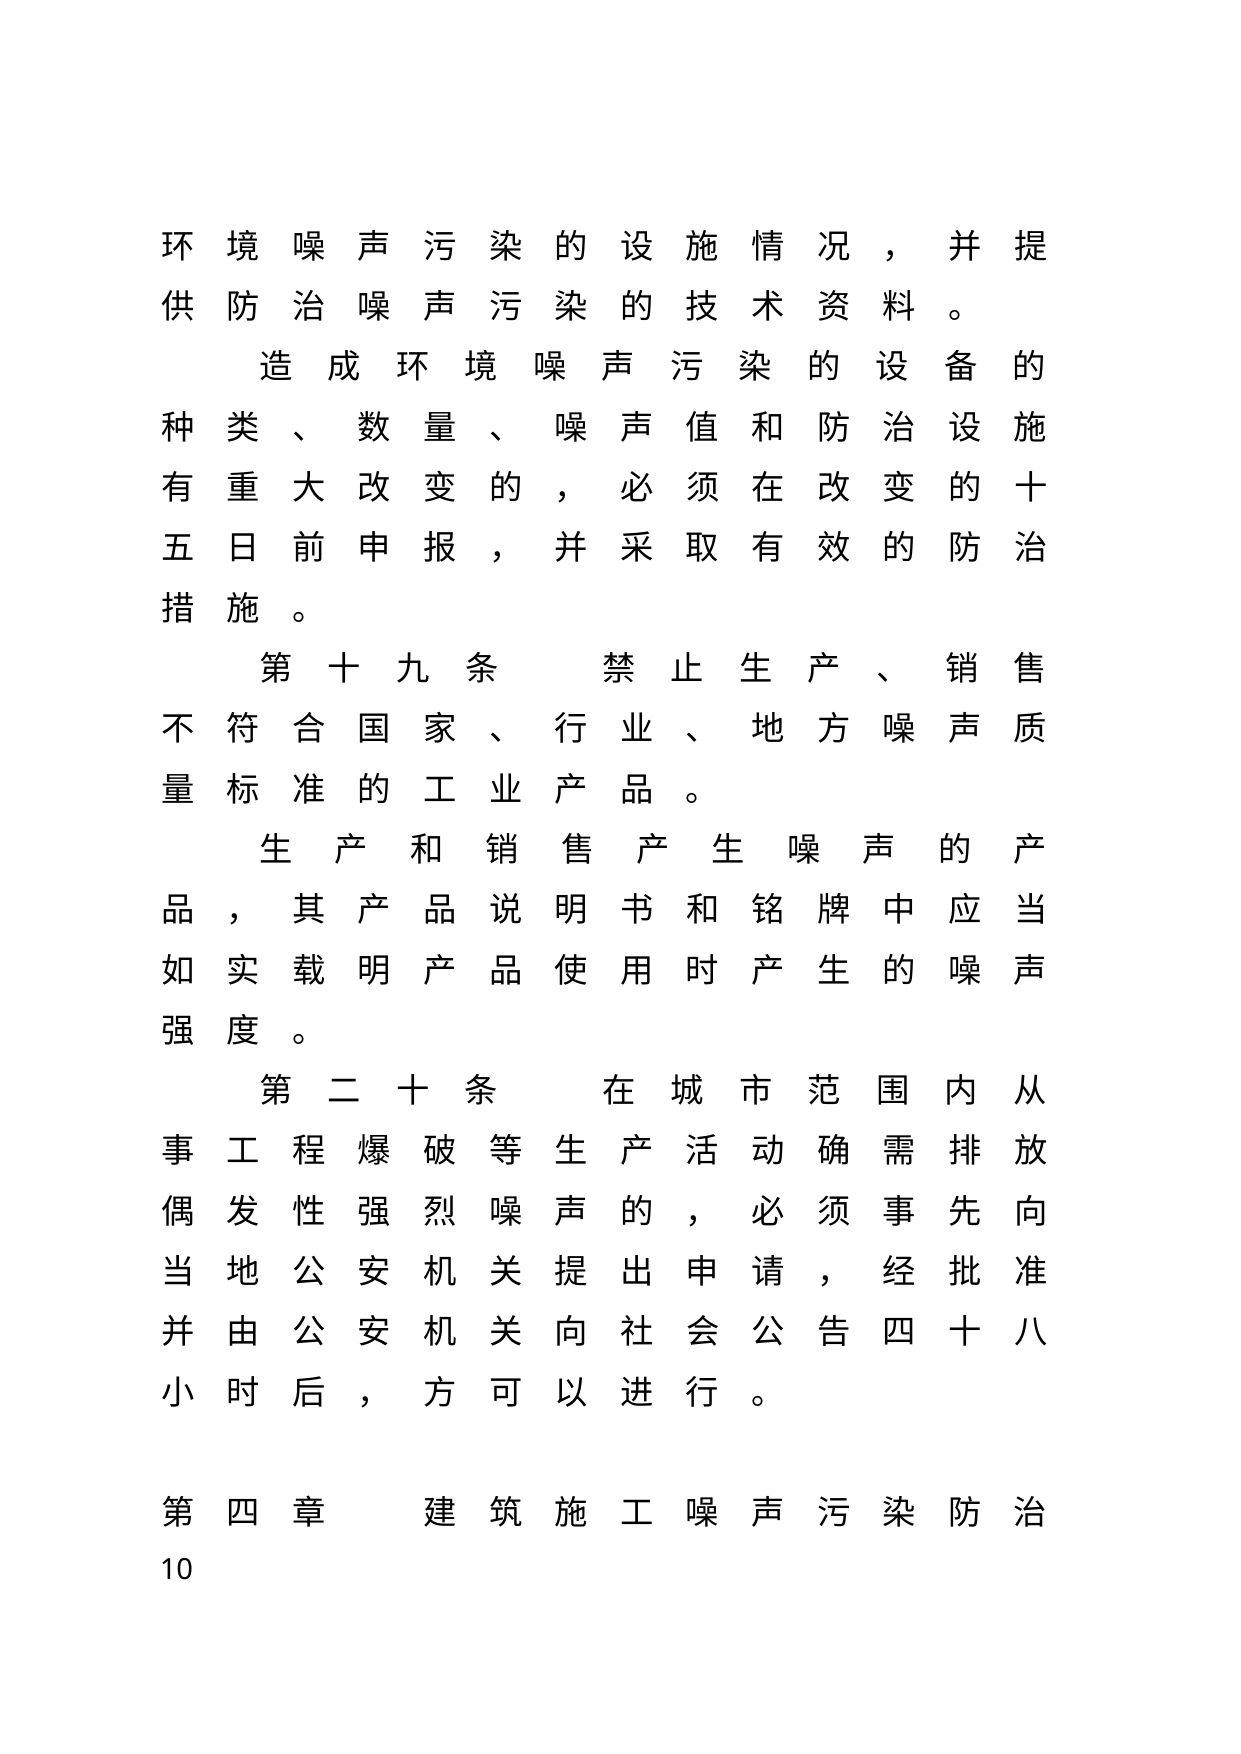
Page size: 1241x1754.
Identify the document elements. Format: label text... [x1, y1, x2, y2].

text 第四章 建筑施工噪声污染防治 [161, 1480, 1079, 1540]
text 生产和销售产生噪声的产品，其产品说明书和铭牌中应当如实载明产品使用时产生的噪声强度。 [161, 817, 1079, 1058]
text 造成环境噪声污染的设备的种类、数量、噪声值和防治设施有重大改变的，必须在改变的十五日前申报，并采取有效的防治措施。 [161, 334, 1079, 636]
text 第十九条 禁止生产、销售不符合国家、行业、地方噪声质量标准的工业产品。 [161, 636, 1079, 817]
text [161, 213, 1079, 334]
text 第二十条 在城市范围内从事工程爆破等生产活动确需排放偶发性强烈噪声的，必须事先向当地公安机关提出申请，经批准并由公安机关向社会公告四十八小时后，方可以进行。 [161, 1058, 1079, 1420]
